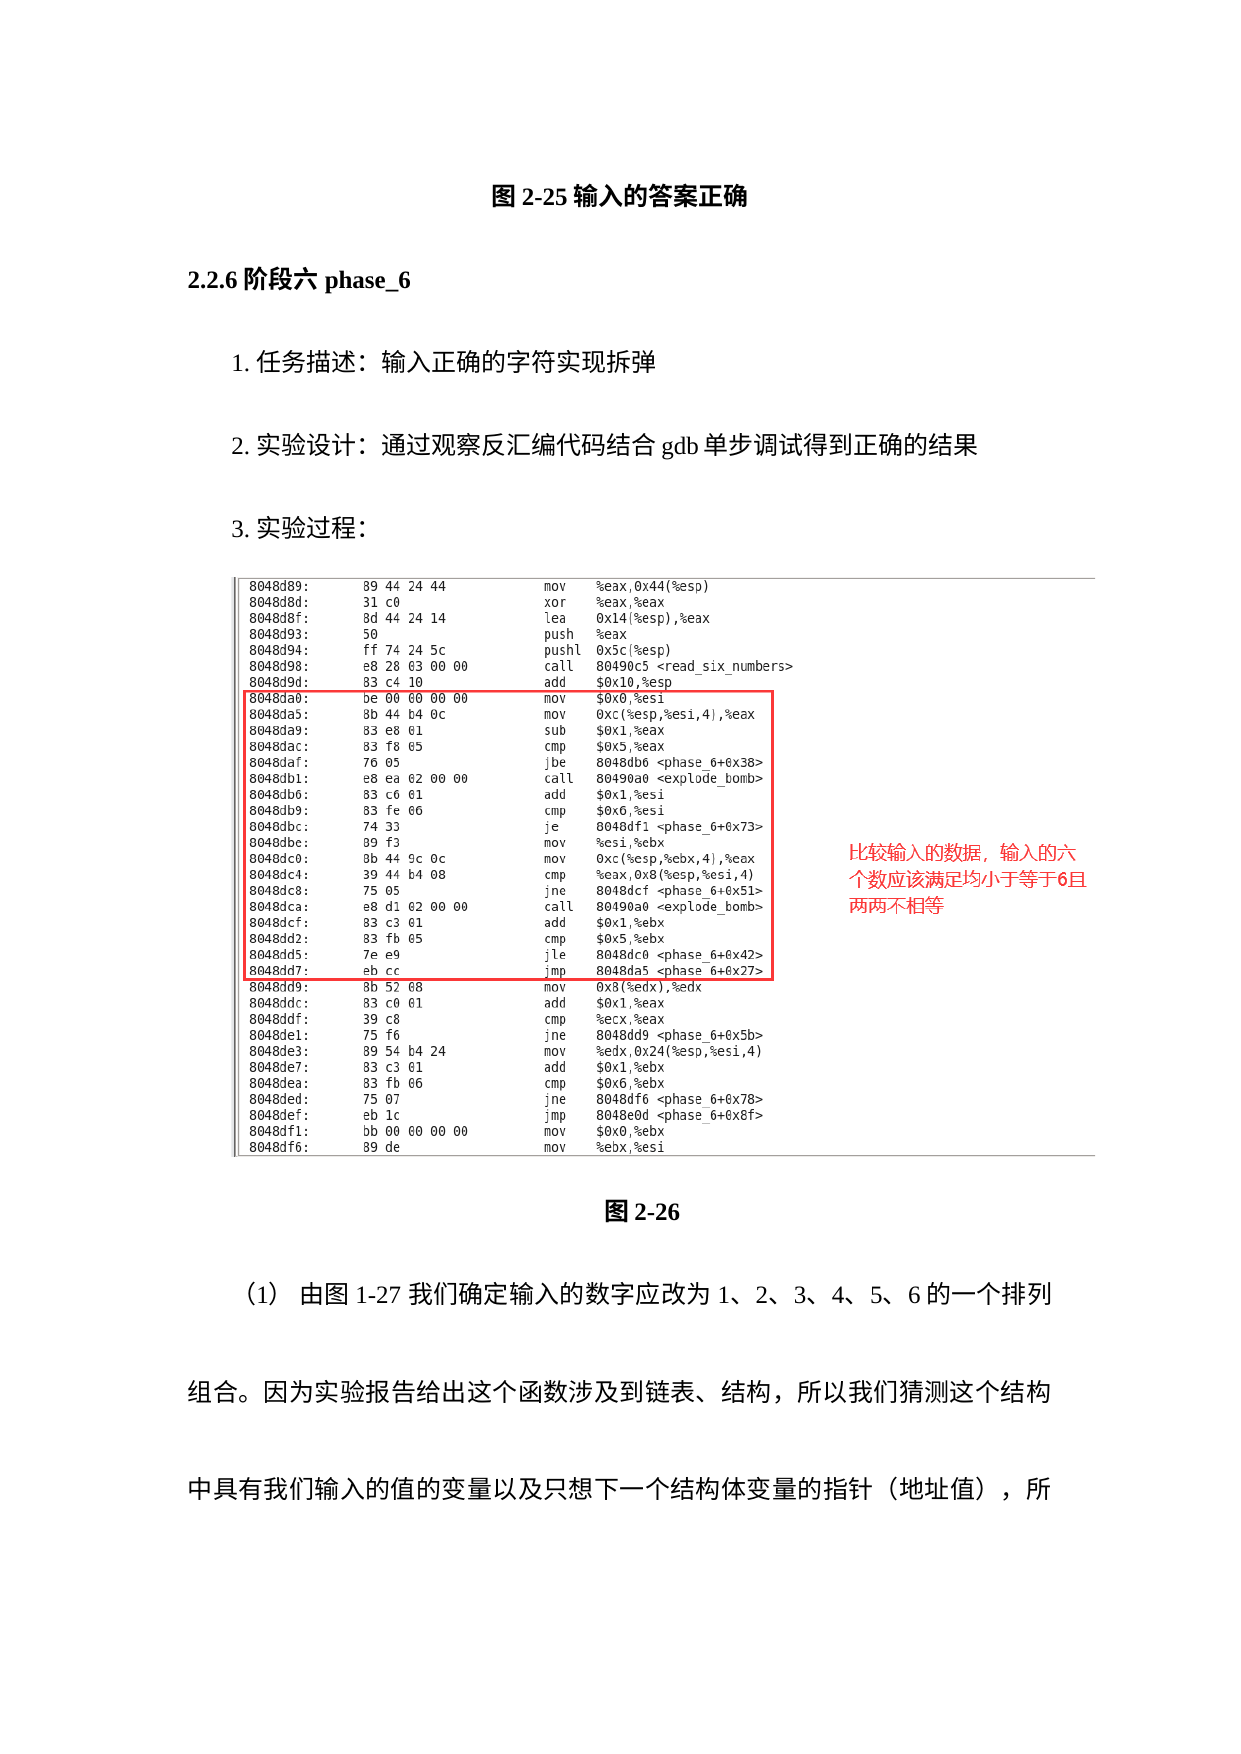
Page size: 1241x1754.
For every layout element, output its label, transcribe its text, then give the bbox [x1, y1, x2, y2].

text 2.2.6 阶段六 phase_6 [187, 245, 1053, 310]
list 图2-25 输入的答案正确 [187, 162, 1053, 227]
text 3. 实验过程： [187, 494, 1053, 559]
text 2. 实验设计：通过观察反汇编代码结合gdb单步调试得到正确的结果 [187, 411, 1053, 476]
picture [231, 577, 1096, 1157]
text 图2-26 [187, 1177, 1053, 1242]
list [187, 1260, 1053, 1520]
text 1. 任务描述：输入正确的字符实现拆弹 [187, 328, 1053, 393]
